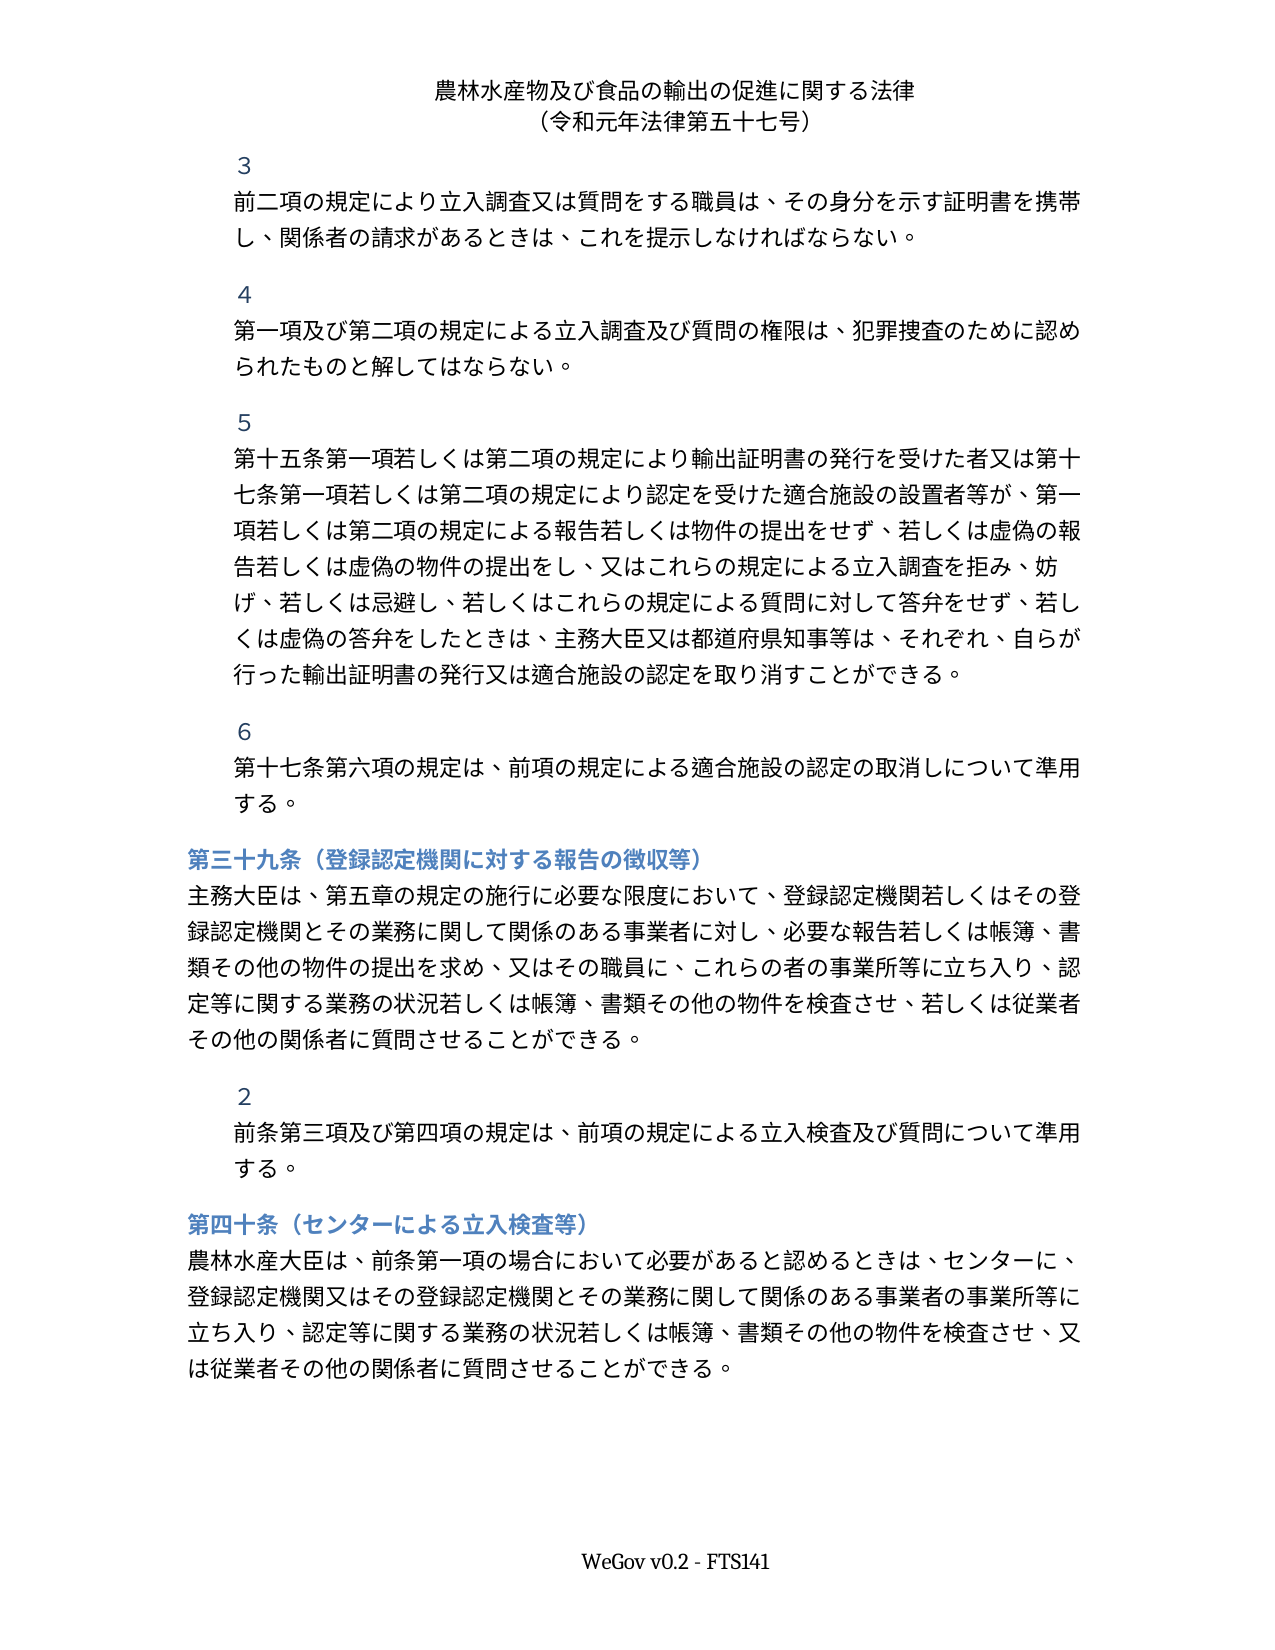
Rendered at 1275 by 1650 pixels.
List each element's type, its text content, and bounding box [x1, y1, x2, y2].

subtitle 第四十条（センターによる立入検査等） [187, 1209, 1087, 1241]
subtitle 第三十九条（登録認定機関に対する報告の徴収等） [187, 844, 1087, 876]
subtitle ３ [233, 150, 1087, 181]
subtitle ６ [233, 716, 1087, 747]
subtitle ５ [233, 407, 1087, 438]
text 第十七条第六項の規定は、前項の規定による適合施設の認定の取消しについて準用する。 [233, 752, 1087, 819]
text 主務大臣は、第五章の規定の施行に必要な限度において、登録認定機関若しくはその登録認定機関とその業務に関して関係のある事業者に対し、必要な報告若しくは帳簿、書類その他の物件の提出を求め、又はその職員に、これらの者の事業所等に立ち入り、認定等に関する業務の状況若しくは帳簿、書類その他の物件を検査させ、若しくは従業者その他の関係者に質問させることができる。 [187, 880, 1087, 1055]
text 前条第三項及び第四項の規定は、前項の規定による立入検査及び質問について準用する。 [233, 1117, 1087, 1184]
text 第一項及び第二項の規定による立入調査及び質問の権限は、犯罪捜査のために認められたものと解してはならない。 [233, 314, 1087, 382]
text 農林水産大臣は、前条第一項の場合において必要があると認めるときは、センターに、登録認定機関又はその登録認定機関とその業務に関して関係のある事業者の事業所等に立ち入り、認定等に関する業務の状況若しくは帳簿、書類その他の物件を検査させ、又は従業者その他の関係者に質問させることができる。 [187, 1245, 1087, 1384]
text 第十五条第一項若しくは第二項の規定により輸出証明書の発行を受けた者又は第十七条第一項若しくは第二項の規定により認定を受けた適合施設の設置者等が、第一項若しくは第二項の規定による報告若しくは物件の提出をせず、若しくは虚偽の報告若しくは虚偽の物件の提出をし、又はこれらの規定による立入調査を拒み、妨げ、若しくは忌避し、若しくはこれらの規定による質問に対して答弁をせず、若しくは虚偽の答弁をしたときは、主務大臣又は都道府県知事等は、それぞれ、自らが行った輸出証明書の発行又は適合施設の認定を取り消すことができる。 [233, 443, 1087, 690]
text 前二項の規定により立入調査又は質問をする職員は、その身分を示す証明書を携帯し、関係者の請求があるときは、これを提示しなければならない。 [233, 186, 1087, 253]
subtitle ４ [233, 279, 1087, 310]
subtitle ２ [233, 1081, 1087, 1112]
